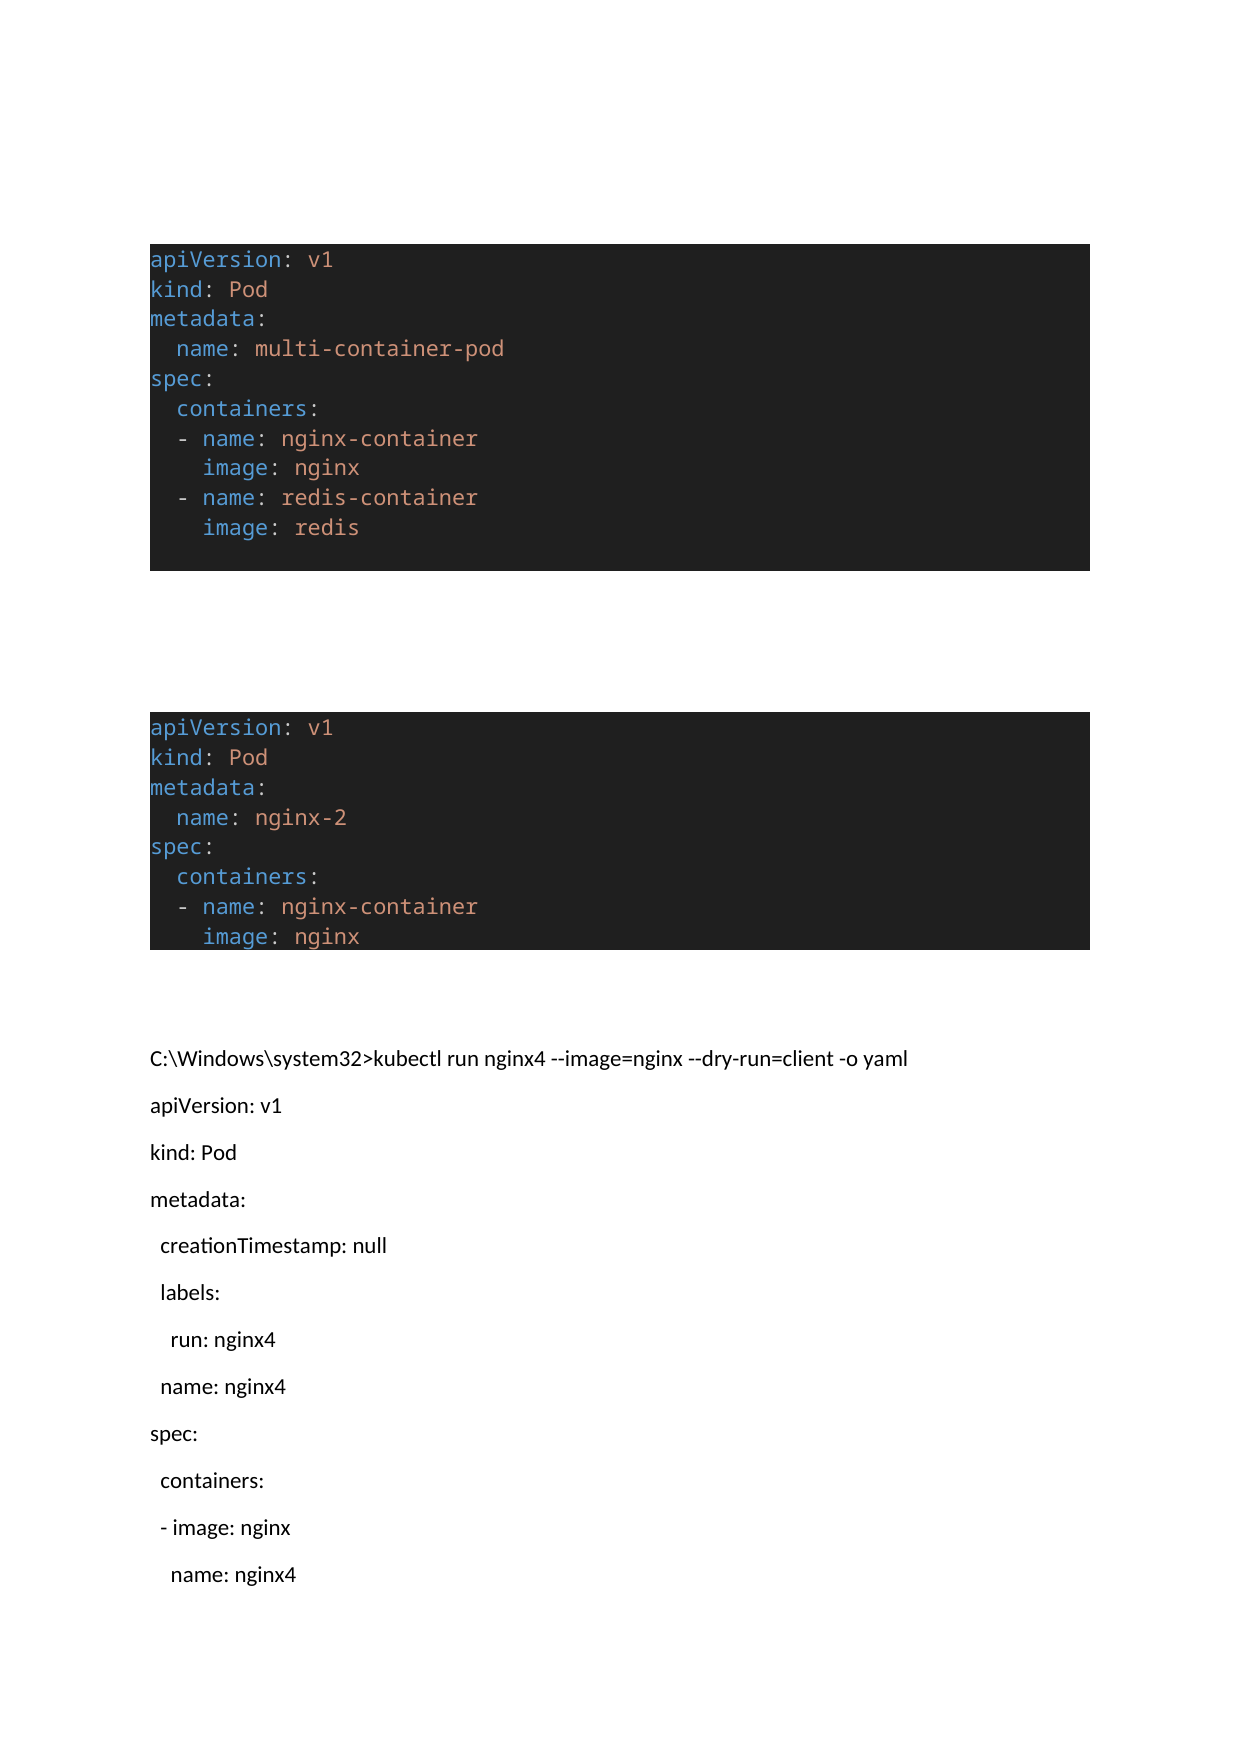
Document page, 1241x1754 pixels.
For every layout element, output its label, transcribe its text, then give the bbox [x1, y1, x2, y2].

text containers: [150, 861, 1090, 891]
text apiVersion: v1 [150, 1091, 1090, 1119]
text image: nginx [150, 921, 1090, 950]
text name: nginx4 [150, 1560, 1090, 1588]
text name: multi-container-pod [150, 333, 1090, 363]
text kind: Pod [150, 1138, 1090, 1166]
text spec: [150, 831, 1090, 861]
text apiVersion: v1 [150, 244, 1090, 273]
text - name: nginx-container [150, 891, 1090, 921]
text image: redis [150, 512, 1090, 542]
text creationTimestamp: null [150, 1232, 1090, 1260]
text spec: [150, 363, 1090, 393]
text containers: [150, 1466, 1090, 1494]
text C:\Windows\system32>kubectl run nginx4 --image=nginx --dry-run=client -o yaml [150, 1044, 1090, 1072]
text containers: [150, 393, 1090, 422]
text kind: Pod [150, 742, 1090, 772]
text spec: [150, 1419, 1090, 1447]
text metadata: [150, 303, 1090, 333]
text metadata: [150, 1185, 1090, 1213]
text run: nginx4 [150, 1325, 1090, 1353]
text name: nginx-2 [150, 801, 1090, 831]
text kind: Pod [150, 273, 1090, 303]
text metadata: [150, 772, 1090, 801]
text - name: redis-container [150, 482, 1090, 512]
text name: nginx4 [150, 1372, 1090, 1400]
text - image: nginx [150, 1513, 1090, 1541]
text - name: nginx-container [150, 422, 1090, 452]
text labels: [150, 1278, 1090, 1307]
text image: nginx [150, 452, 1090, 482]
text apiVersion: v1 [150, 712, 1090, 742]
